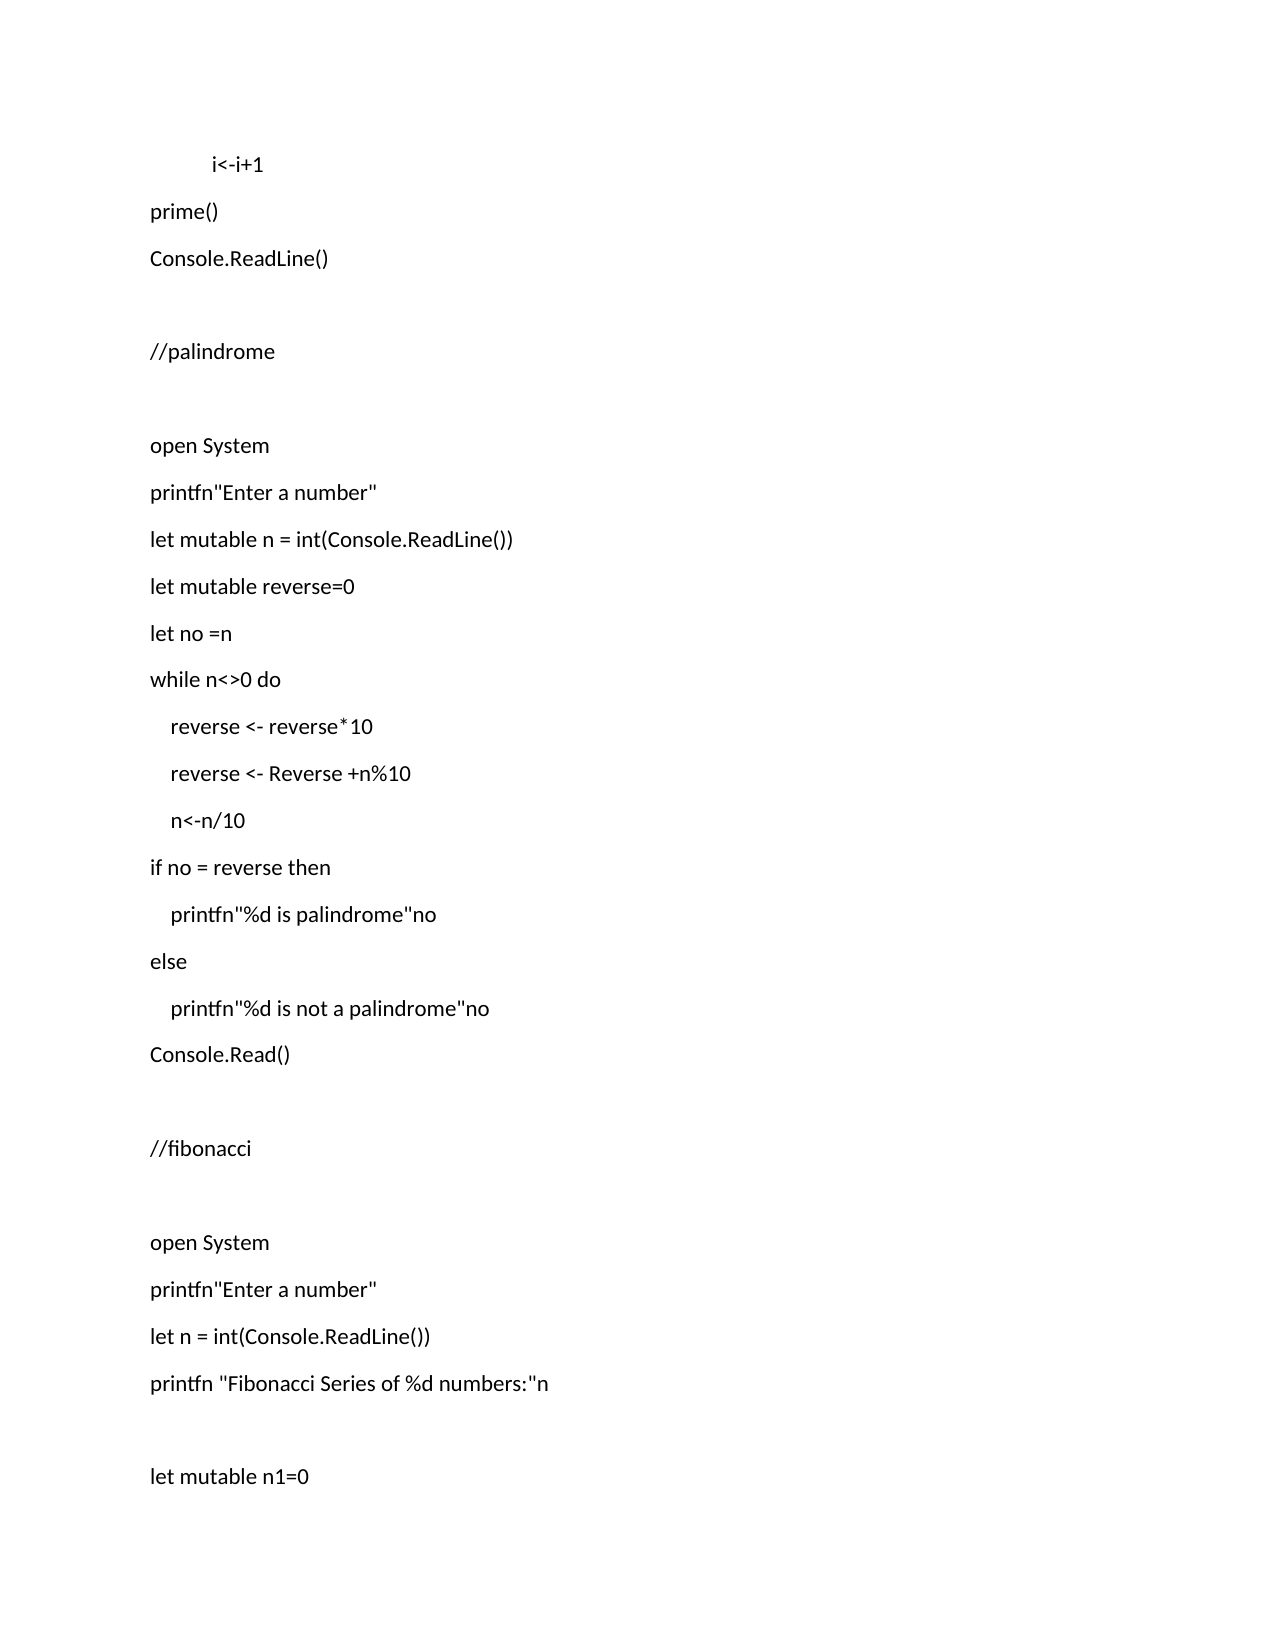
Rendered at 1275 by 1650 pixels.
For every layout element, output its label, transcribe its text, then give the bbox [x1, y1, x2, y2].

text if no = reverse then [150, 853, 1125, 881]
text printfn "Fibonacci Series of %d numbers:"n [150, 1369, 1125, 1397]
text open System [150, 431, 1125, 459]
text let mutable n = int(Console.ReadLine()) [150, 525, 1125, 553]
text //palindrome [150, 337, 1125, 366]
text printfn"Enter a number" [150, 1275, 1125, 1303]
text else [150, 947, 1125, 975]
text let mutable reverse=0 [150, 572, 1125, 600]
text let n = int(Console.ReadLine()) [150, 1322, 1125, 1350]
text Console.ReadLine() [150, 244, 1125, 272]
text let mutable n1=0 [150, 1462, 1125, 1491]
text Console.Read() [150, 1041, 1125, 1069]
text printfn"%d is not a palindrome"no [150, 994, 1125, 1022]
text open System [150, 1228, 1125, 1256]
text prime() [150, 197, 1125, 225]
text i<-i+1 [150, 150, 1125, 178]
text printfn"Enter a number" [150, 478, 1125, 506]
text printfn"%d is palindrome"no [150, 900, 1125, 928]
text n<-n/10 [150, 806, 1125, 834]
text reverse <- Reverse +n%10 [150, 759, 1125, 787]
text //fibonacci [150, 1134, 1125, 1162]
text while n<>0 do [150, 666, 1125, 694]
text let no =n [150, 619, 1125, 647]
text reverse <- reverse*10 [150, 712, 1125, 741]
